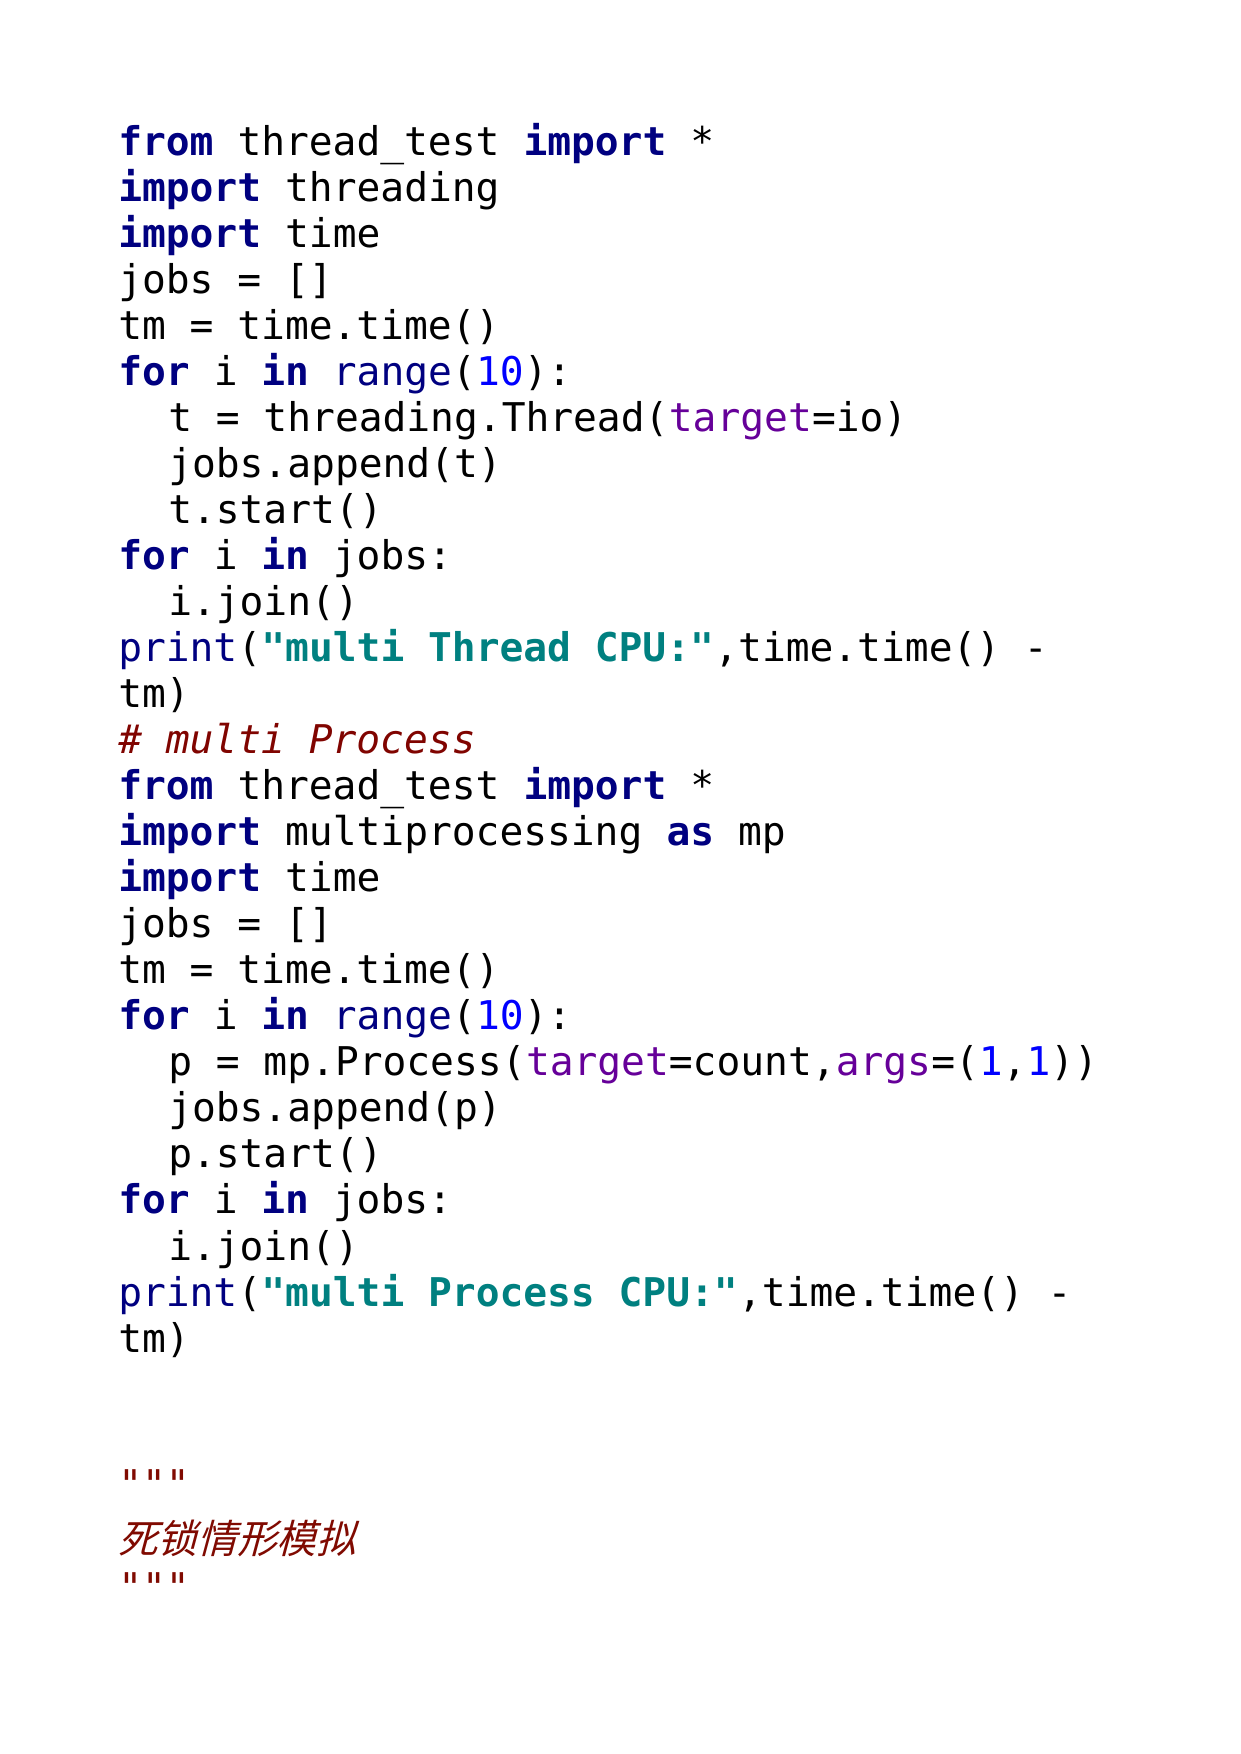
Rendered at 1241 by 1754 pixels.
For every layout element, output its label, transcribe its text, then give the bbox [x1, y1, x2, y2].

text i.join() [118, 1223, 1122, 1269]
text jobs.append(p) [118, 1085, 1122, 1131]
text jobs.append(t) [118, 440, 1122, 486]
text for i in range(10): [118, 348, 1122, 394]
text import time [118, 210, 1122, 256]
text from thread_test import * [118, 763, 1122, 809]
text jobs = [] [118, 901, 1122, 947]
text import time [118, 855, 1122, 901]
text t = threading.Thread(target=io) [118, 394, 1122, 440]
text i.join() [118, 578, 1122, 624]
text """ [118, 1462, 1122, 1508]
text tm = time.time() [118, 947, 1122, 993]
text print("multi Process CPU:",time.time() - tm) [118, 1269, 1122, 1361]
text print("multi Thread CPU:",time.time() - tm) [118, 624, 1122, 717]
text 死锁情形模拟 [118, 1508, 1122, 1565]
text t.start() [118, 486, 1122, 532]
text """ [118, 1565, 1122, 1611]
text p = mp.Process(target=count,args=(1,1)) [118, 1039, 1122, 1085]
text p.start() [118, 1131, 1122, 1177]
text import multiprocessing as mp [118, 809, 1122, 855]
text for i in jobs: [118, 532, 1122, 578]
text for i in range(10): [118, 993, 1122, 1039]
text jobs = [] [118, 256, 1122, 302]
text from thread_test import * [118, 118, 1122, 164]
text tm = time.time() [118, 302, 1122, 348]
text import threading [118, 164, 1122, 210]
text for i in jobs: [118, 1177, 1122, 1223]
text # multi Process [118, 717, 1122, 763]
